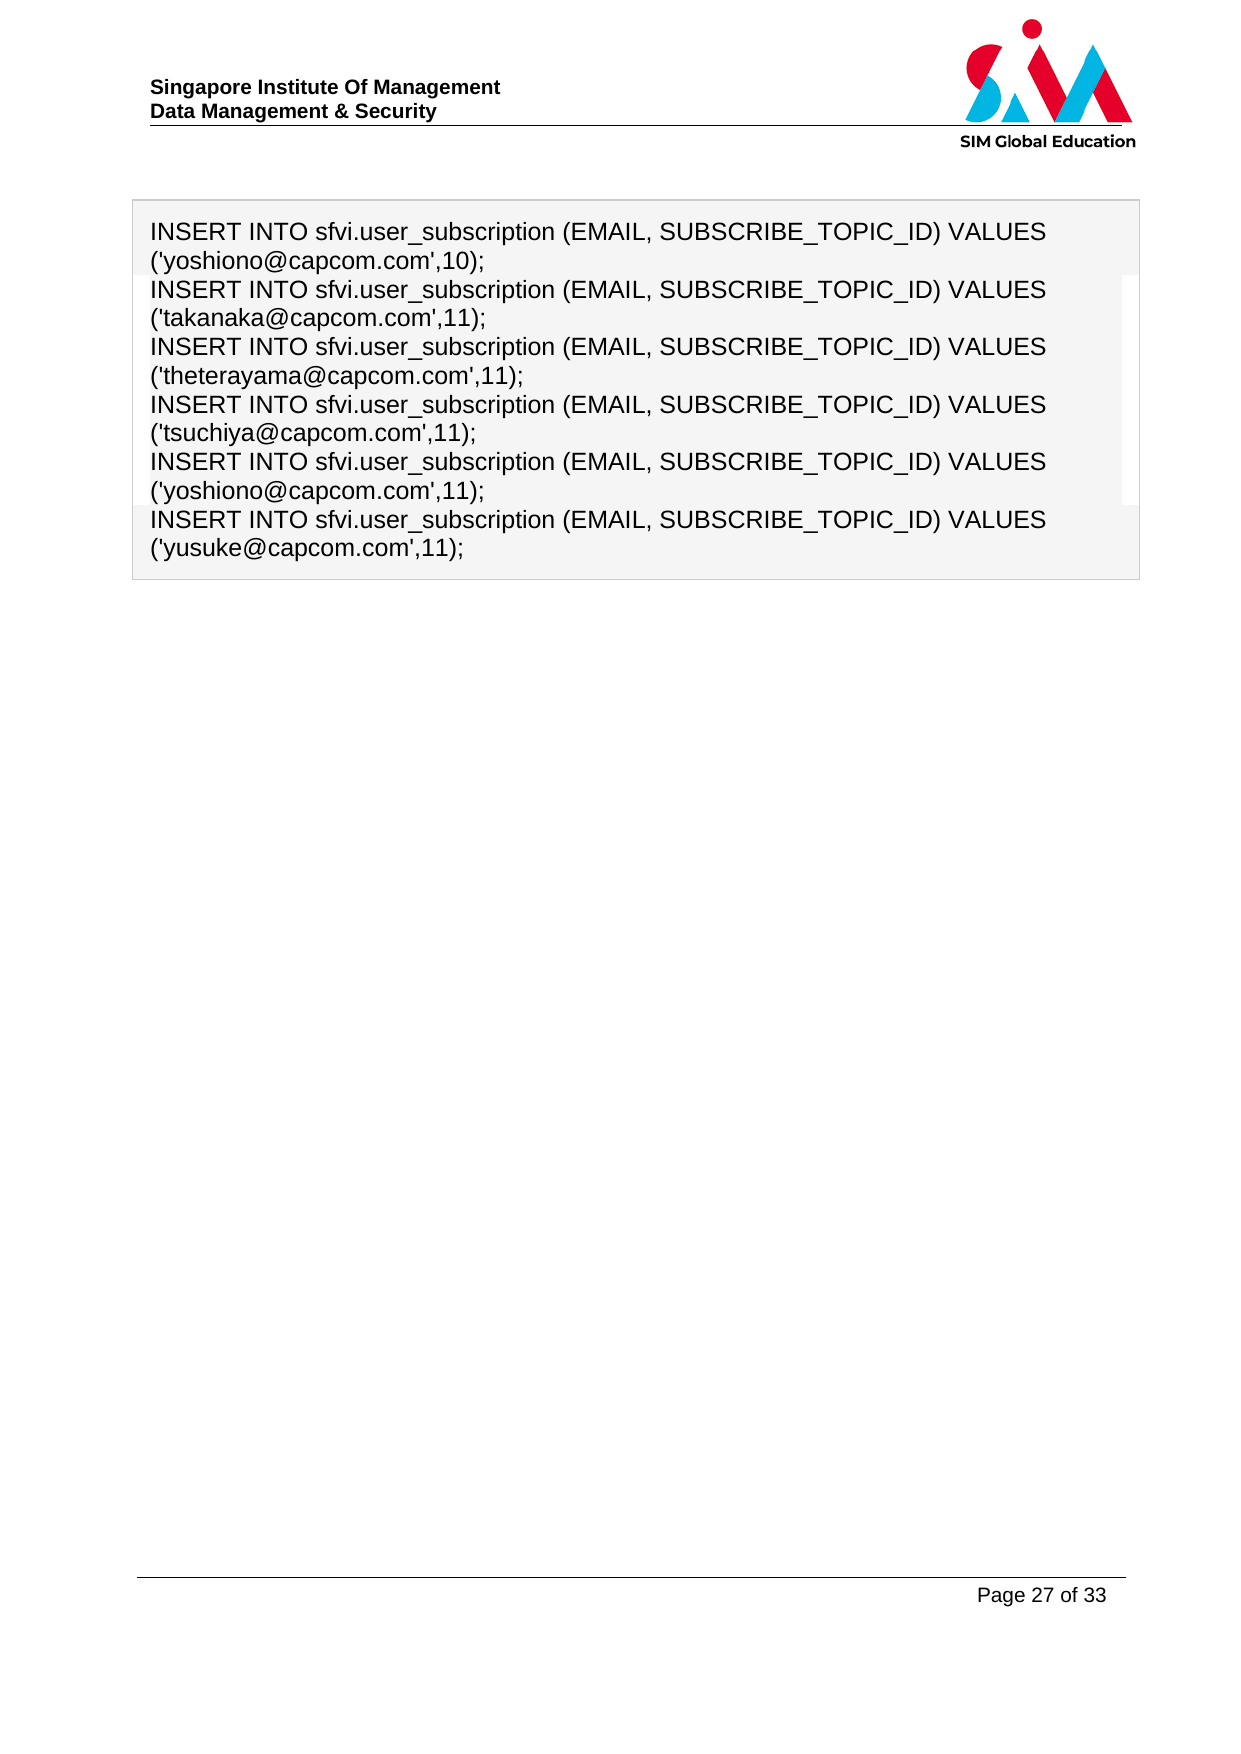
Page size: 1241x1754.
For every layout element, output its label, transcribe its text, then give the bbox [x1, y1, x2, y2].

text INSERT INTO sfvi.user_subscription (EMAIL, SUBSCRIBE_TOPIC_ID) VALUES ('yoshiono@capcom.com',11); [150, 447, 1122, 486]
text INSERT INTO sfvi.user_subscription (EMAIL, SUBSCRIBE_TOPIC_ID) VALUES ('theterayama@capcom.com',11); [150, 332, 1122, 390]
text INSERT INTO sfvi.user_subscription (EMAIL, SUBSCRIBE_TOPIC_ID) VALUES ('tsuchiya@capcom.com',11); [150, 390, 1122, 447]
picture [937, 11, 1152, 156]
text INSERT INTO sfvi.user_subscription (EMAIL, SUBSCRIBE_TOPIC_ID) VALUES ('yusuke@capcom.com',11); [133, 486, 1139, 579]
text INSERT INTO sfvi.user_subscription (EMAIL, SUBSCRIBE_TOPIC_ID) VALUES ('yoshiono@capcom.com',10); [133, 201, 1139, 275]
text INSERT INTO sfvi.user_subscription (EMAIL, SUBSCRIBE_TOPIC_ID) VALUES ('takanaka@capcom.com',11); [150, 275, 1122, 332]
